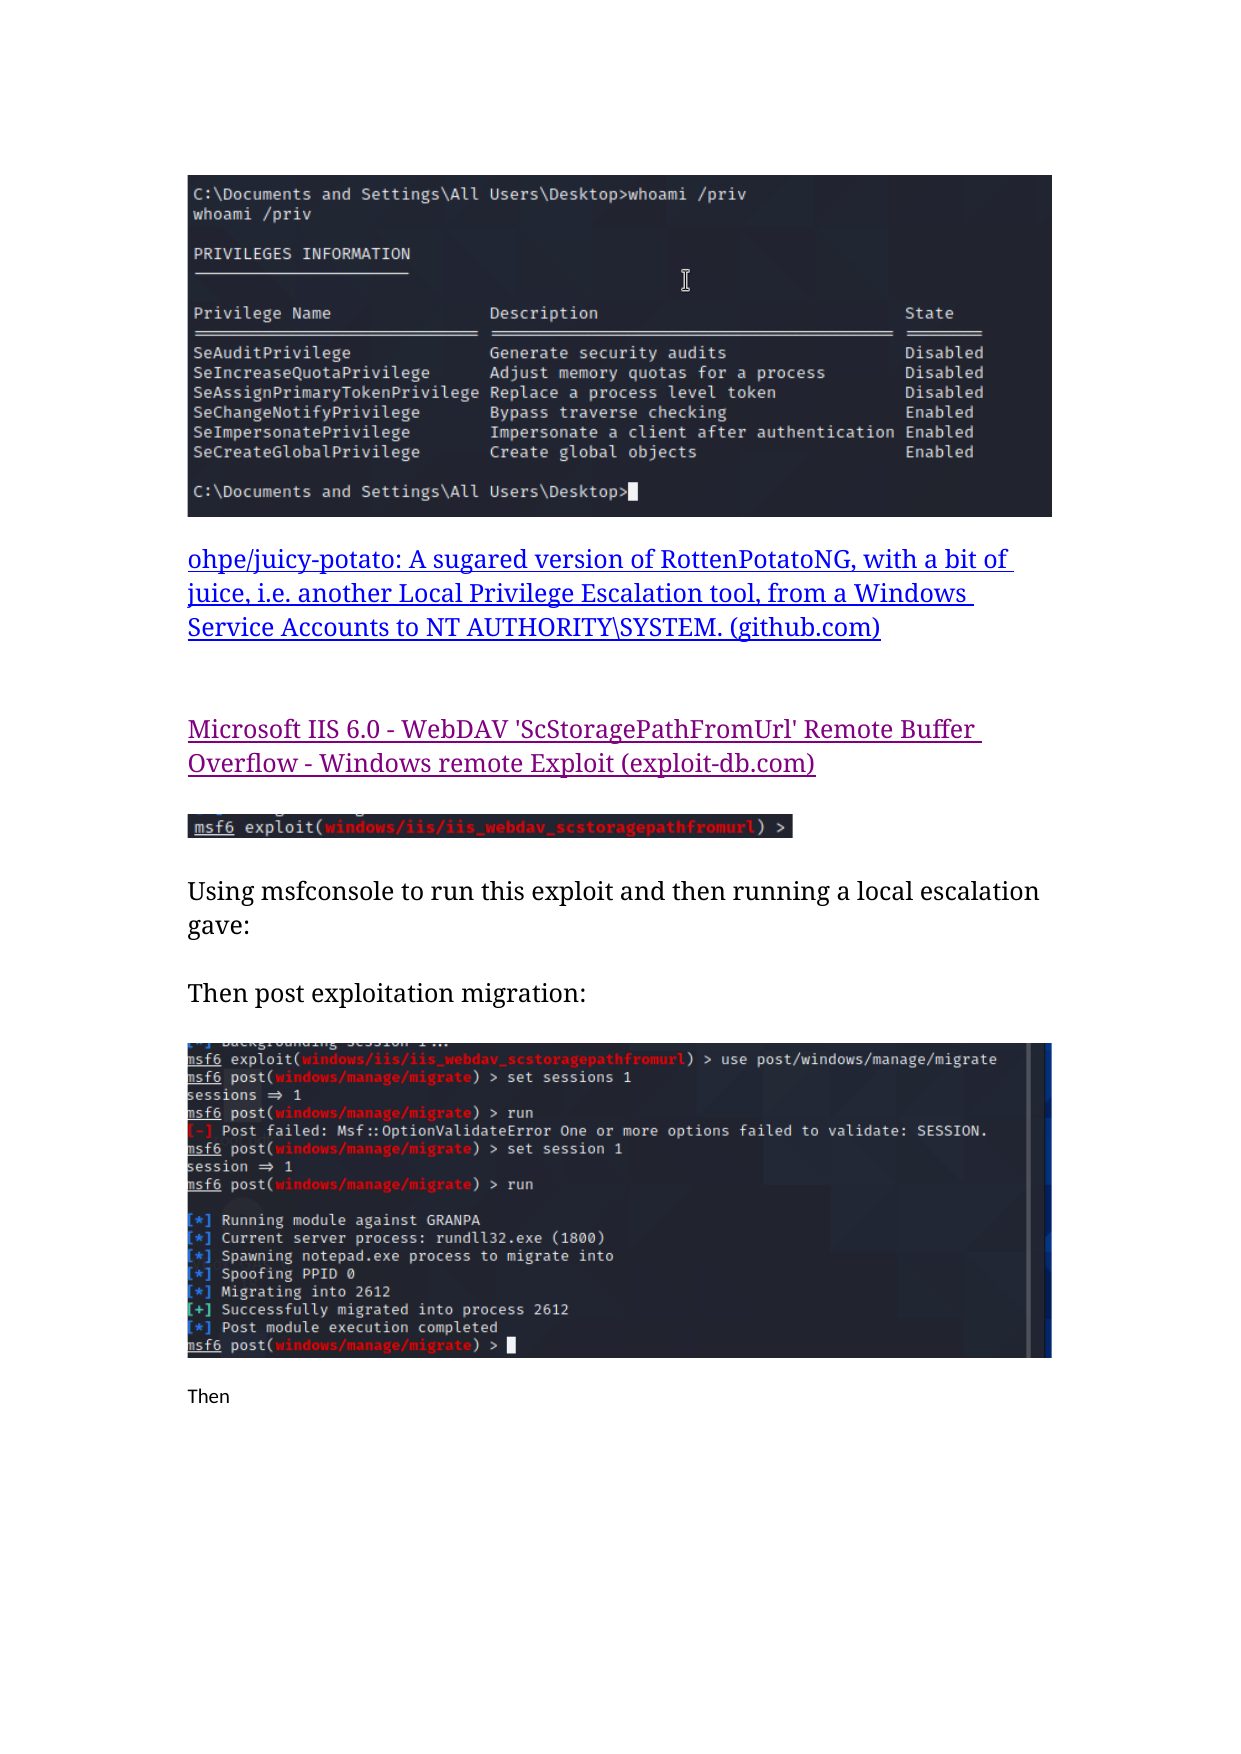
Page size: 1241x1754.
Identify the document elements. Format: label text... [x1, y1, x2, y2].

picture [187, 175, 1052, 517]
picture [187, 814, 793, 838]
text ohpe/juicy-potato: A sugared version of RottenPotatoNG, with a bit of juice, i.e. another Local Privilege Escalation tool, from a Windows Service Accounts to NT AUTHORITY\SYSTEM. (github.com) [187, 542, 1053, 644]
picture [187, 1043, 1052, 1358]
text Then post exploitation migration: [187, 976, 1053, 1010]
text Microsoft IIS 6.0 - WebDAV 'ScStoragePathFromUrl' Remote Buffer Overflow - Windows remote Exploit (exploit-db.com) [187, 712, 1053, 780]
text Using msfconsole to run this exploit and then running a local escalation gave: [187, 874, 1053, 942]
text Then [187, 1383, 1053, 1409]
